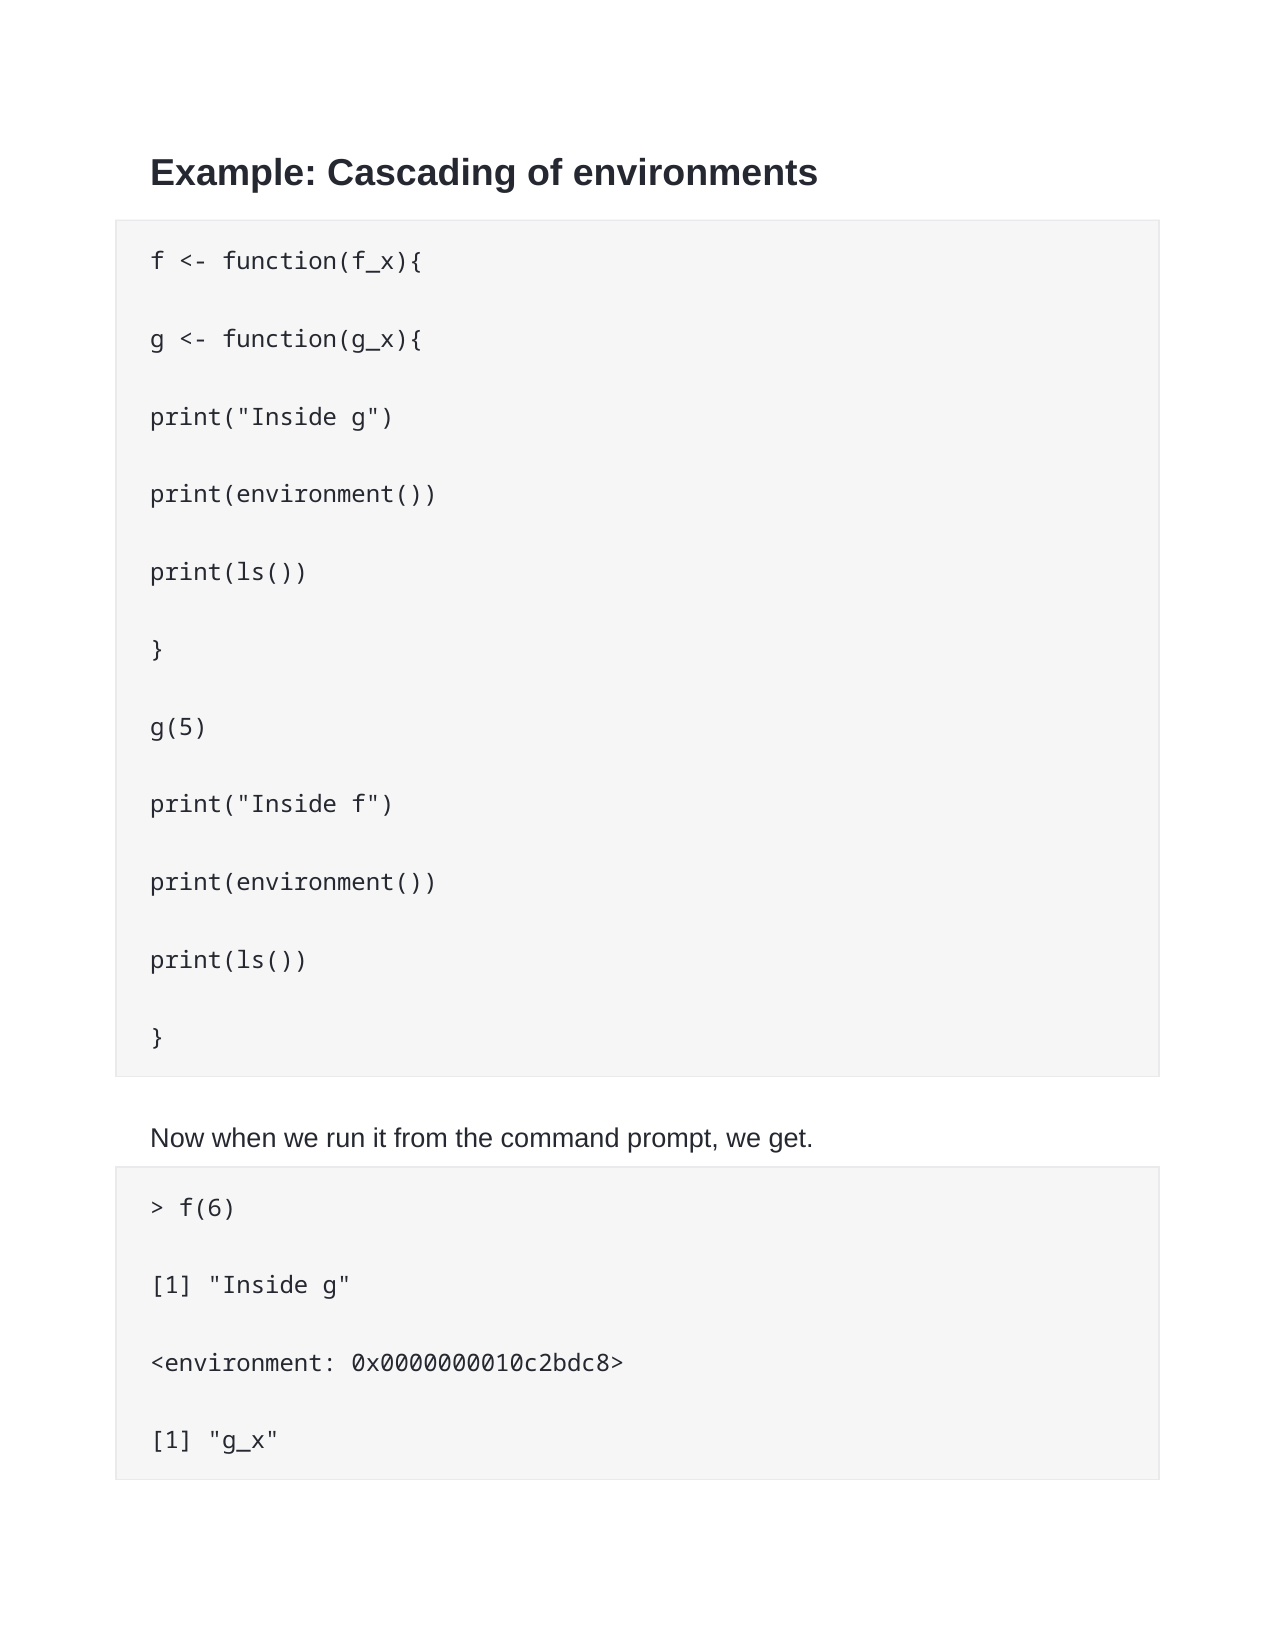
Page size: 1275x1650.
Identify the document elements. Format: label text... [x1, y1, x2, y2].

text print("Inside g") [117, 375, 1158, 432]
text print("Inside f") [117, 763, 1158, 820]
text [1] "Inside g" [117, 1243, 1158, 1301]
text } [117, 608, 1158, 665]
text f <- function(f_x){ [117, 221, 1158, 277]
text } [117, 996, 1158, 1076]
text Now when we run it from the command prompt, we get. [150, 1122, 1125, 1153]
text g <- function(g_x){ [117, 297, 1158, 354]
subtitle Example: Cascading of environments [150, 150, 1125, 193]
text print(ls()) [117, 530, 1158, 587]
text <environment: 0x0000000010c2bdc8> [117, 1321, 1158, 1378]
text > f(6) [117, 1168, 1158, 1223]
text print(ls()) [117, 918, 1158, 975]
text print(environment()) [117, 840, 1158, 897]
text g(5) [117, 685, 1158, 742]
text print(environment()) [117, 452, 1158, 509]
text [1] "g_x" [117, 1399, 1158, 1479]
